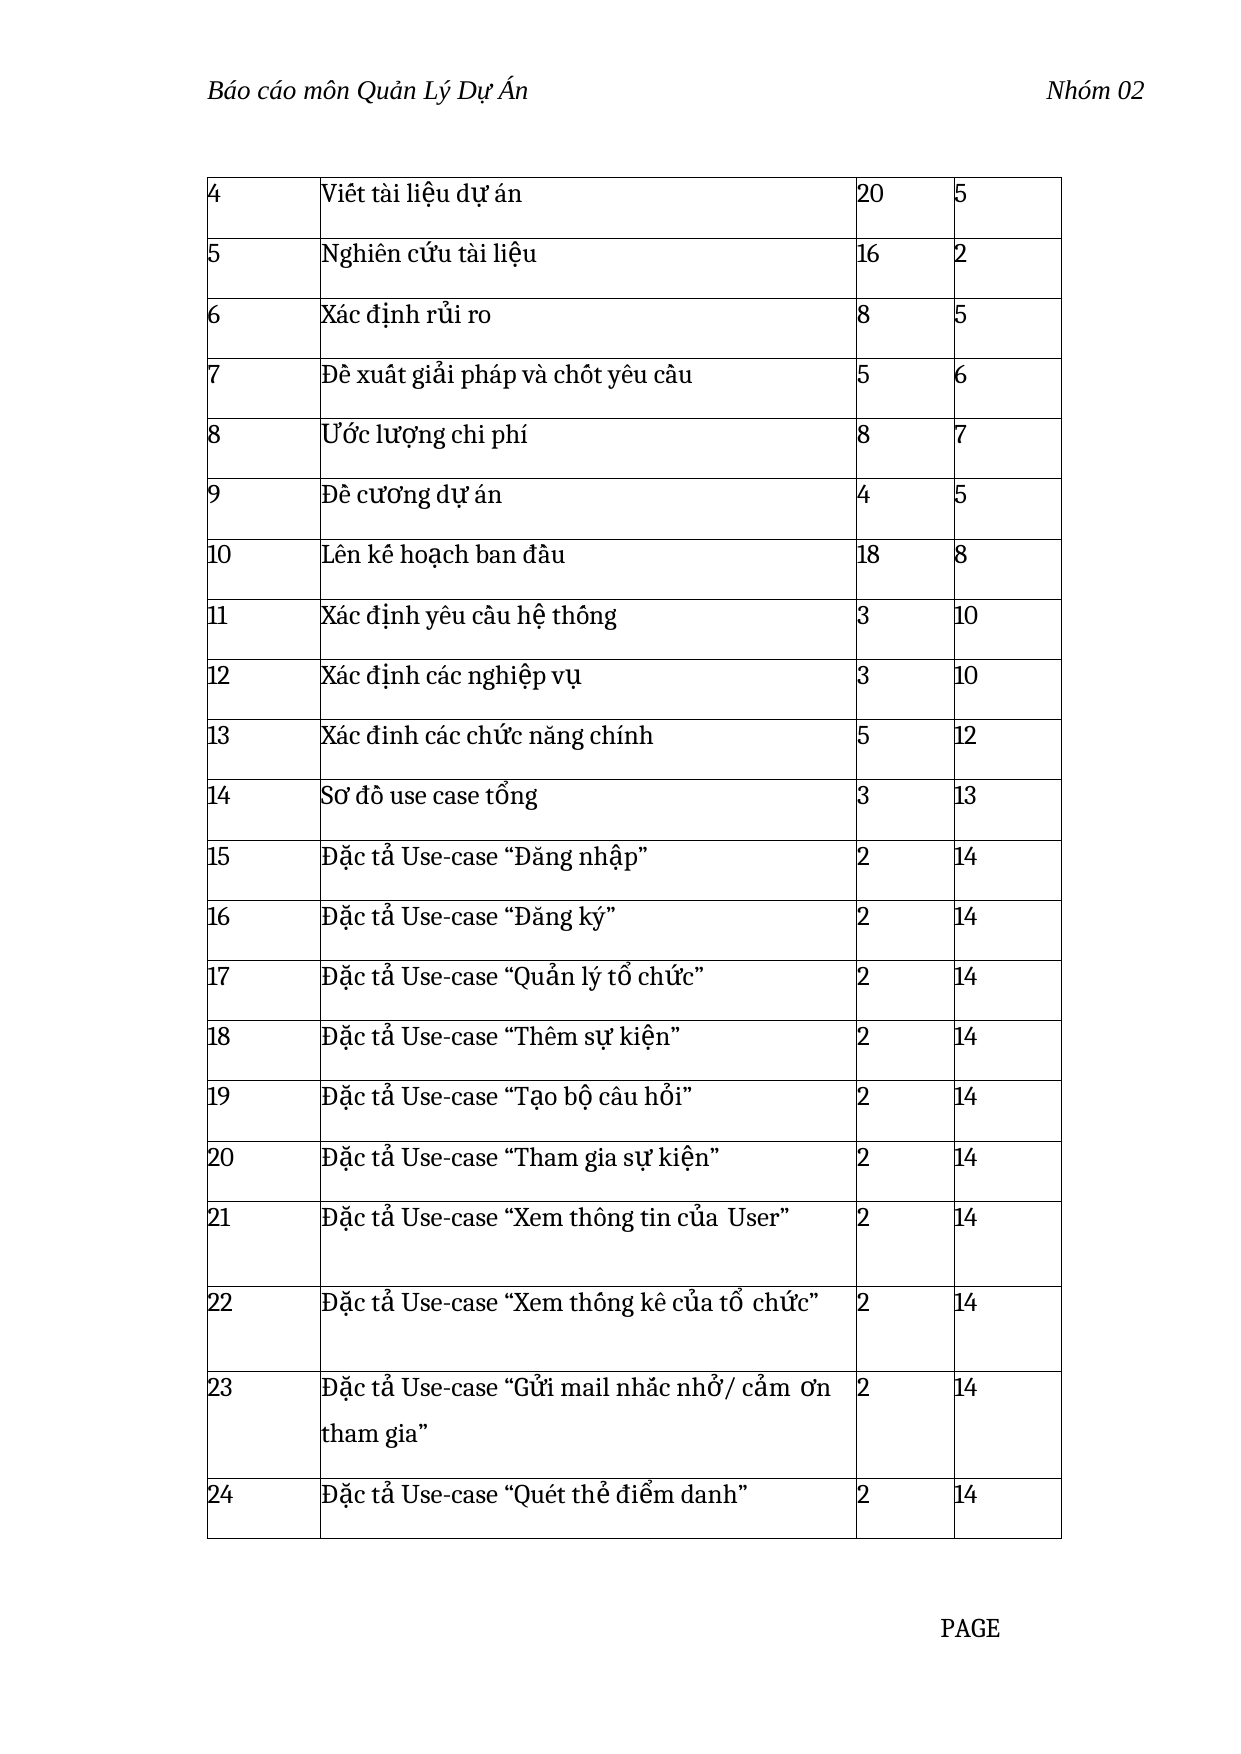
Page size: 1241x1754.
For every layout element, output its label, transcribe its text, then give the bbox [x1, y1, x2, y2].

table_cell 14 [208, 780, 320, 839]
table_cell Ước lượng chi phí [321, 419, 856, 478]
table_cell 2 [955, 239, 1061, 298]
table_cell 5 [955, 299, 1061, 358]
table_cell 13 [955, 780, 1061, 839]
table_cell 11 [208, 600, 320, 659]
table_cell 3 [857, 780, 954, 839]
table_cell 7 [955, 419, 1061, 478]
table_cell 8 [857, 419, 954, 478]
table_cell 22 [208, 1287, 320, 1371]
table_cell 2 [857, 1479, 954, 1538]
table_cell Đặc tả Use-case “Xem thống kê của tổ chức” [321, 1287, 856, 1371]
table_cell 2 [857, 1081, 954, 1141]
table_cell Xác định yêu cầu hệ thống [321, 600, 856, 659]
table_cell Đặc tả Use-case “Tham gia sự kiện” [321, 1142, 856, 1201]
table_cell Xác định các nghiệp vụ [321, 660, 856, 719]
table_cell 2 [857, 961, 954, 1020]
table_cell Đặc tả Use-case “Thêm sự kiện” [321, 1021, 856, 1080]
table_cell 12 [955, 720, 1061, 779]
table_cell 15 [208, 841, 320, 900]
table_cell Sơ đồ use case tổng [321, 780, 856, 839]
table_cell 8 [857, 299, 954, 358]
table_cell Xác định rủi ro [321, 299, 856, 358]
table_cell 13 [208, 720, 320, 779]
table_cell 2 [857, 1142, 954, 1201]
table_cell 14 [955, 961, 1061, 1020]
table_cell 5 [857, 720, 954, 779]
table_cell 20 [857, 178, 954, 237]
table_cell Đặc tả Use-case “Đăng nhập” [321, 841, 856, 900]
table_cell Đề xuất giải pháp và chốt yêu cầu [321, 359, 856, 418]
table_cell 10 [208, 540, 320, 599]
table_cell 10 [955, 660, 1061, 719]
table_cell 8 [955, 540, 1061, 599]
table_cell 5 [208, 239, 320, 298]
table_cell 14 [955, 901, 1061, 960]
table_cell Đặc tả Use-case “Quản lý tổ chức” [321, 961, 856, 1020]
table_cell 10 [955, 600, 1061, 659]
table_cell 3 [857, 660, 954, 719]
table_cell 6 [955, 359, 1061, 418]
table_cell Đặc tả Use-case “Xem thông tin của User” [321, 1202, 856, 1286]
table_cell 2 [857, 901, 954, 960]
table_cell 2 [857, 1372, 954, 1478]
table_cell Đặc tả Use-case “Quét thẻ điểm danh” [321, 1479, 856, 1538]
table_cell 4 [857, 479, 954, 538]
table_cell Viết tài liệu dự án [321, 178, 856, 237]
table_cell 7 [208, 359, 320, 418]
table_cell 4 [208, 178, 320, 237]
table_cell 24 [208, 1479, 320, 1538]
table_cell 8 [208, 419, 320, 478]
table_cell 14 [955, 1287, 1061, 1371]
table_cell 6 [208, 299, 320, 358]
table_cell 14 [955, 1021, 1061, 1080]
table_cell 14 [955, 1142, 1061, 1201]
table_cell 18 [208, 1021, 320, 1080]
table_cell 14 [955, 1479, 1061, 1538]
table_cell 19 [208, 1081, 320, 1141]
table_cell 17 [208, 961, 320, 1020]
table_cell 18 [857, 540, 954, 599]
table_cell 21 [208, 1202, 320, 1286]
table_cell 23 [208, 1372, 320, 1478]
table_cell 16 [208, 901, 320, 960]
table_cell 20 [208, 1142, 320, 1201]
table_cell Lên kế hoạch ban đầu [321, 540, 856, 599]
table_cell 14 [955, 1372, 1061, 1478]
table_cell 2 [857, 1021, 954, 1080]
table_cell Đề cương dự án [321, 479, 856, 538]
table_cell 16 [857, 239, 954, 298]
table_cell 12 [208, 660, 320, 719]
table_cell Nghiên cứu tài liệu [321, 239, 856, 298]
table_cell Đặc tả Use-case “Tạo bộ câu hỏi” [321, 1081, 856, 1141]
table_cell 5 [955, 178, 1061, 237]
table_cell 2 [857, 841, 954, 900]
table_cell 3 [857, 600, 954, 659]
table_cell 14 [955, 1202, 1061, 1286]
table_cell Đặc tả Use-case “Đăng ký” [321, 901, 856, 960]
table_cell 14 [955, 1081, 1061, 1141]
table_cell 2 [857, 1202, 954, 1286]
table_cell 2 [857, 1287, 954, 1371]
table_cell 5 [955, 479, 1061, 538]
table_cell 5 [857, 359, 954, 418]
table_cell Xác đinh các chức năng chính [321, 720, 856, 779]
table_cell Đặc tả Use-case “Gửi mail nhắc nhở/ cảm ơn tham gia” [321, 1372, 856, 1478]
table_cell 14 [955, 841, 1061, 900]
table_cell 9 [208, 479, 320, 538]
